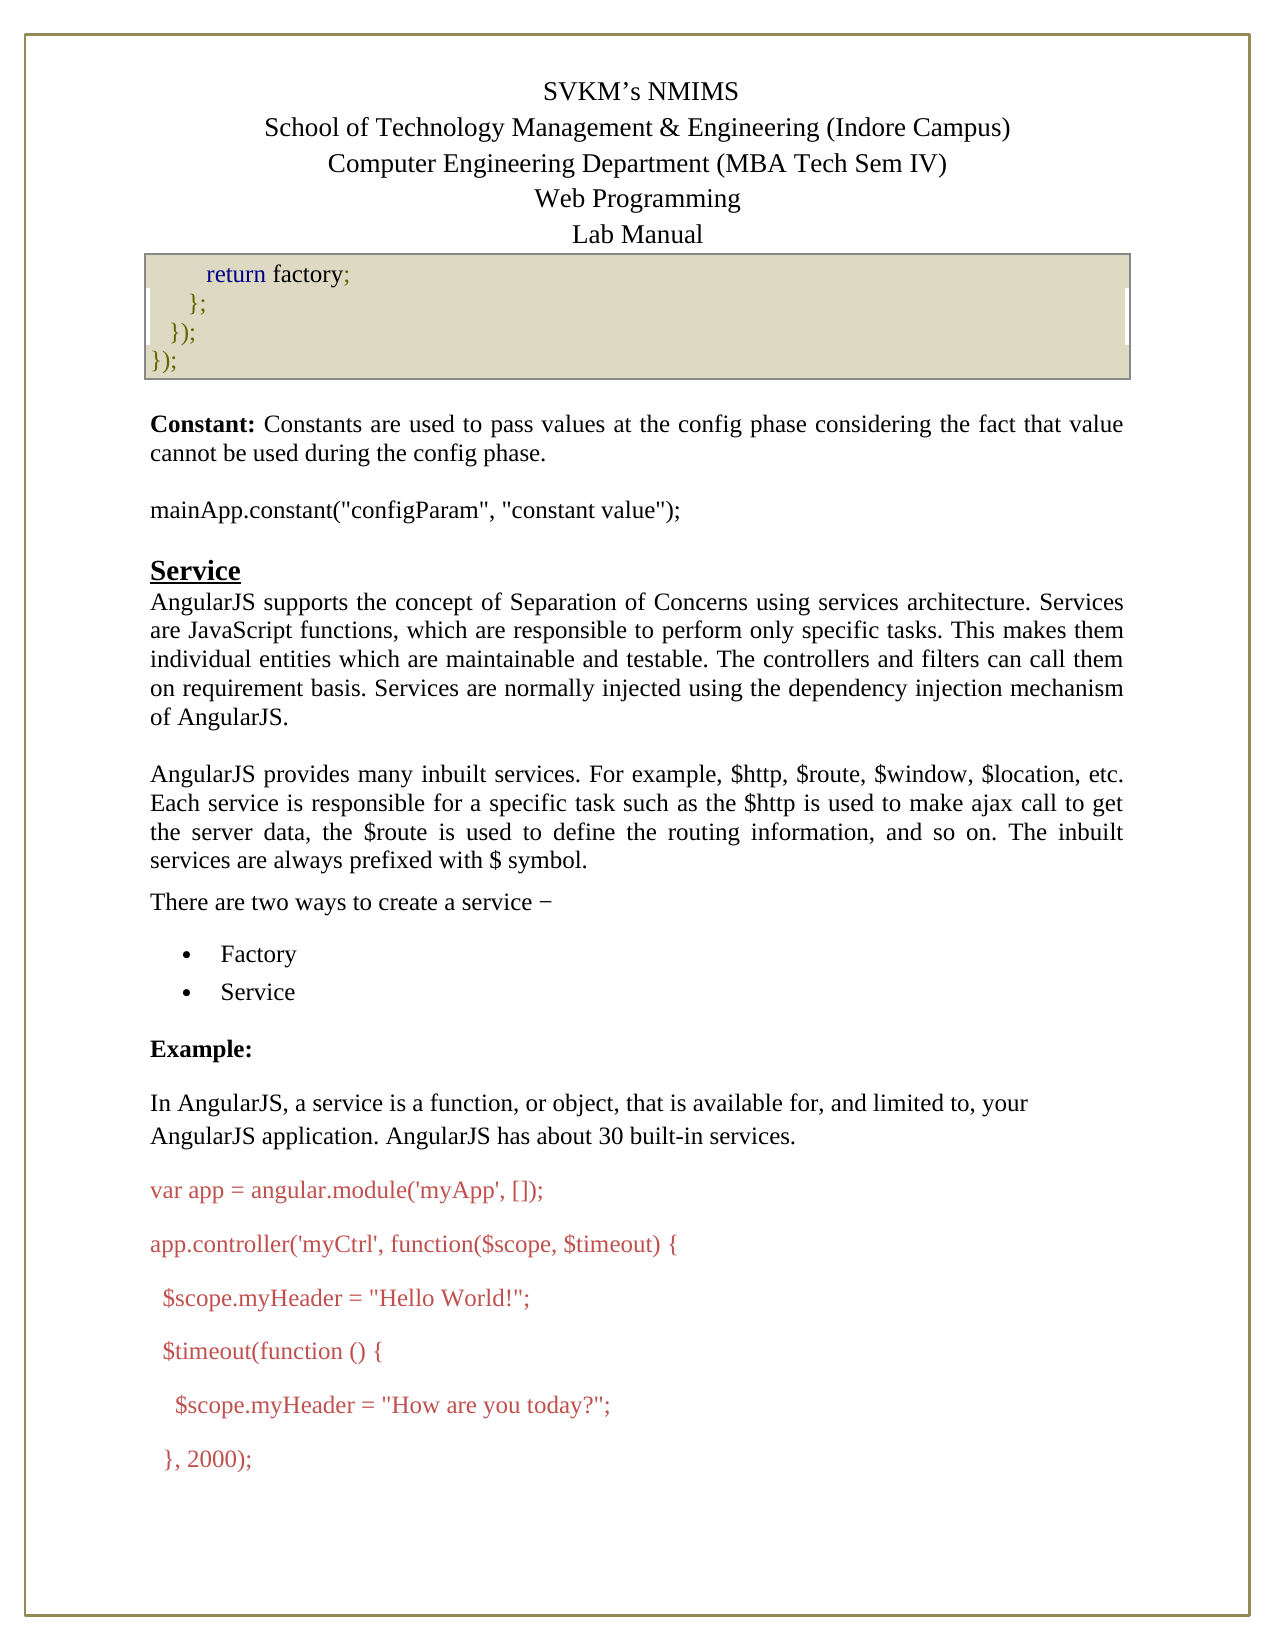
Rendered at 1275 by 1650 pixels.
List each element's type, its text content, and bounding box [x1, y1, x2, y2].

text AngularJS supports the concept of Separation of Concerns using services architecture. Services are JavaScript functions, which are responsible to perform only specific tasks. This makes them individual entities which are maintainable and testable. The controllers and filters can call them on requirement basis. Services are normally injected using the dependency injection mechanism of AngularJS. [150, 587, 1125, 730]
text var app = angular.module('myApp', []); [150, 1175, 1125, 1204]
text There are two ways to create a service − [150, 887, 1125, 915]
text app.controller('myCtrl', function($scope, $timeout) { [150, 1229, 1125, 1257]
text mainApp.constant("configParam", "constant value"); [150, 496, 1125, 524]
text $scope.myHeader = "Hello World!"; [150, 1283, 1125, 1311]
text $scope.myHeader = "How are you today?"; [150, 1390, 1125, 1419]
list Service [183, 968, 1125, 1005]
text Constant: Constants are used to pass values at the config phase considering the fact that value cannot be used during the config phase. [150, 409, 1125, 466]
text }, 2000); [150, 1444, 1125, 1473]
text return factory; [146, 255, 1129, 288]
text Service [150, 553, 1125, 587]
text }); [146, 339, 1129, 378]
text AngularJS provides many inbuilt services. For example, $http, $route, $window, $location, etc. Each service is responsible for a specific task such as the $http is used to make ajax call to get the server data, the $route is used to define the routing information, and so on. The inbuilt services are always prefixed with $ symbol. [150, 759, 1125, 874]
text }); [150, 317, 1125, 339]
text $timeout(function () { [150, 1336, 1125, 1365]
text }; [150, 288, 1125, 317]
list Factory [183, 930, 1125, 968]
text In AngularJS, a service is a function, or object, that is available for, and limited to, your AngularJS application. AngularJS has about 30 built-in services. [150, 1088, 1125, 1150]
text Example: [150, 1034, 1125, 1063]
